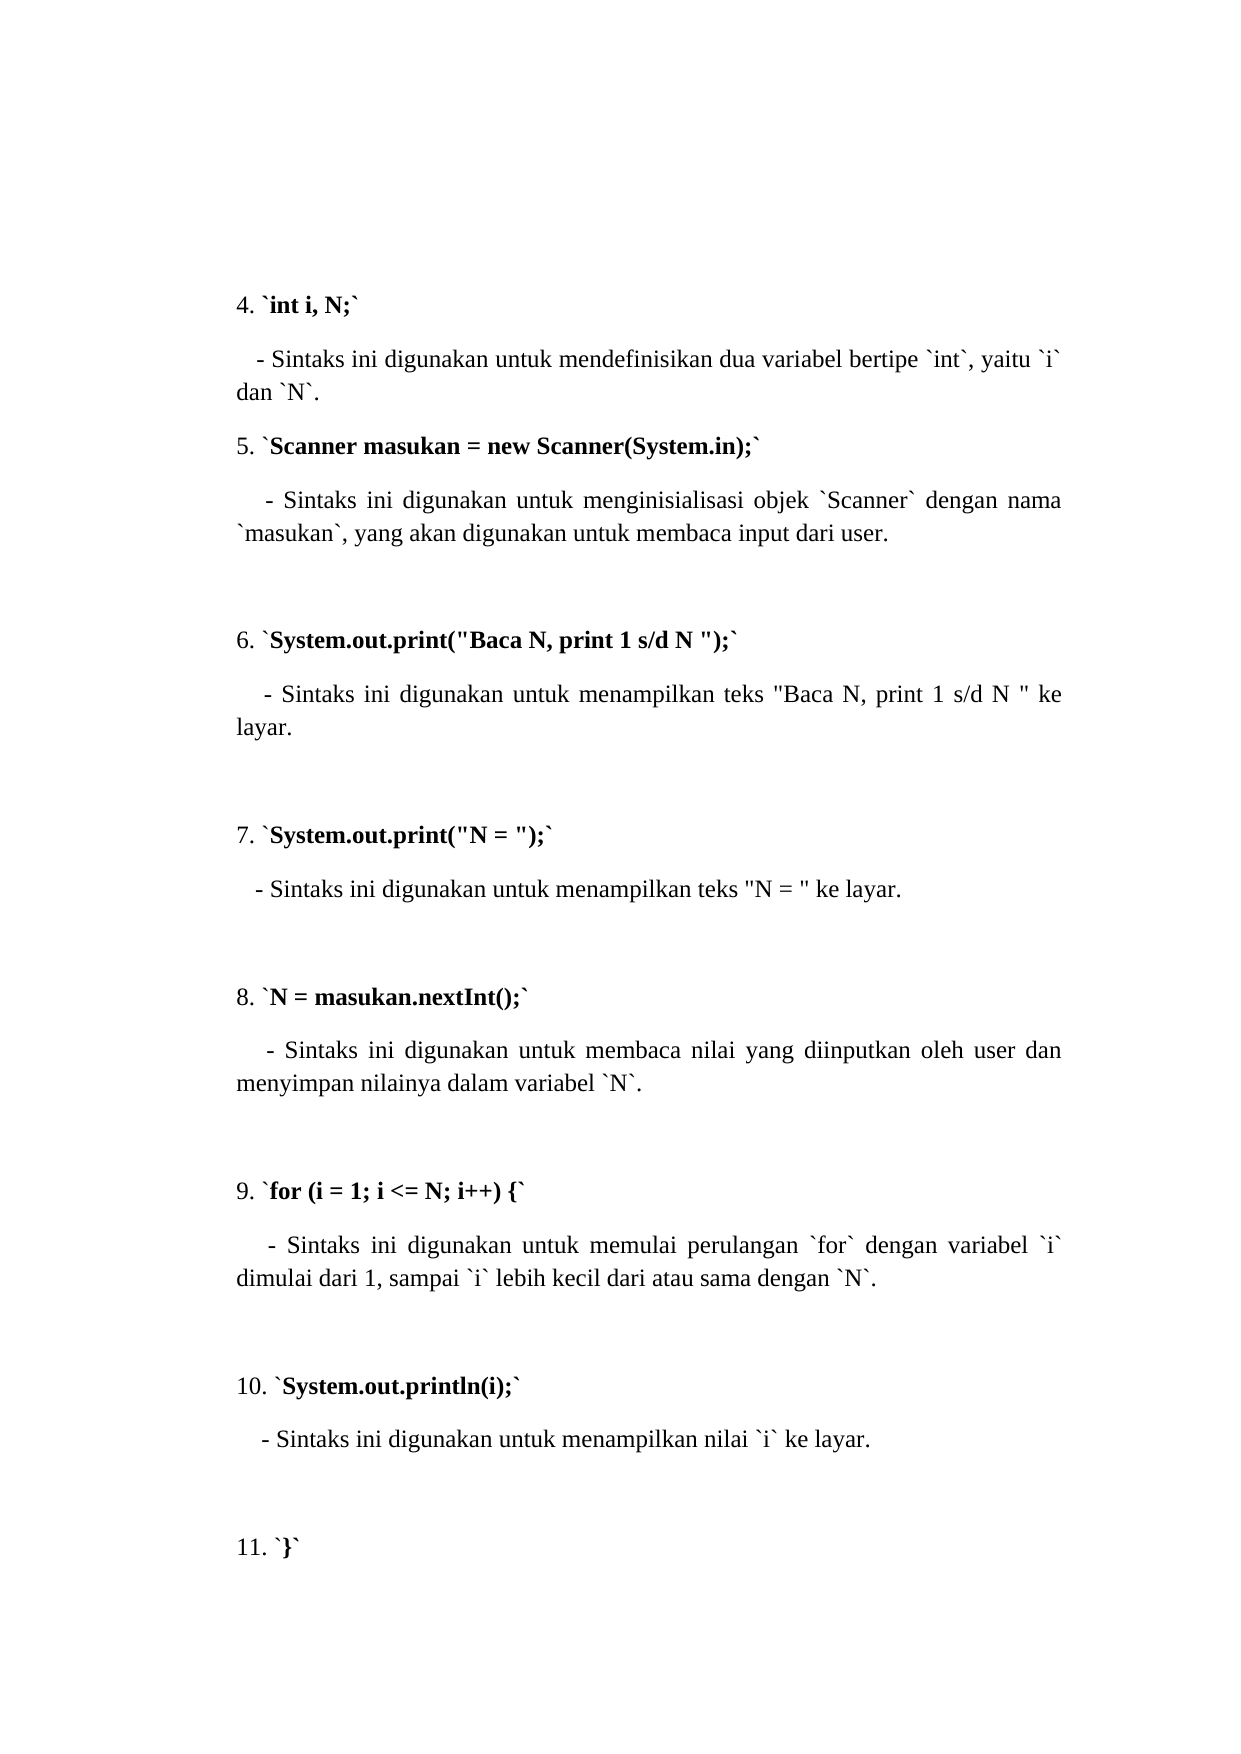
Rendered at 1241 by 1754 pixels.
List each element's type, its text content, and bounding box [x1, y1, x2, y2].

text - Sintaks ini digunakan untuk menginisialisasi objek `Scanner` dengan nama `masukan`, yang akan digunakan untuk membaca input dari user. [236, 485, 1063, 546]
text - Sintaks ini digunakan untuk menampilkan teks "Baca N, print 1 s/d N " ke layar. [236, 679, 1063, 741]
text 9. `for (i = 1; i <= N; i++) {` [236, 1176, 1063, 1205]
text 4. `int i, N;` [236, 290, 1063, 319]
text 6. `System.out.print("Baca N, print 1 s/d N ");` [236, 625, 1063, 654]
text - Sintaks ini digunakan untuk menampilkan teks "N = " ke layar. [236, 874, 1063, 903]
text 5. `Scanner masukan = new Scanner(System.in);` [236, 431, 1063, 459]
text - Sintaks ini digunakan untuk mendefinisikan dua variabel bertipe `int`, yaitu `i` dan `N`. [236, 344, 1063, 406]
text - Sintaks ini digunakan untuk menampilkan nilai `i` ke layar. [236, 1424, 1063, 1453]
text 11. `}` [236, 1532, 1063, 1561]
text - Sintaks ini digunakan untuk membaca nilai yang diinputkan oleh user dan menyimpan nilainya dalam variabel `N`. [236, 1035, 1063, 1097]
text - Sintaks ini digunakan untuk memulai perulangan `for` dengan variabel `i` dimulai dari 1, sampai `i` lebih kecil dari atau sama dengan `N`. [236, 1230, 1063, 1292]
text 10. `System.out.println(i);` [236, 1371, 1063, 1399]
text 8. `N = masukan.nextInt();` [236, 982, 1063, 1010]
text 7. `System.out.print("N = ");` [236, 820, 1063, 849]
